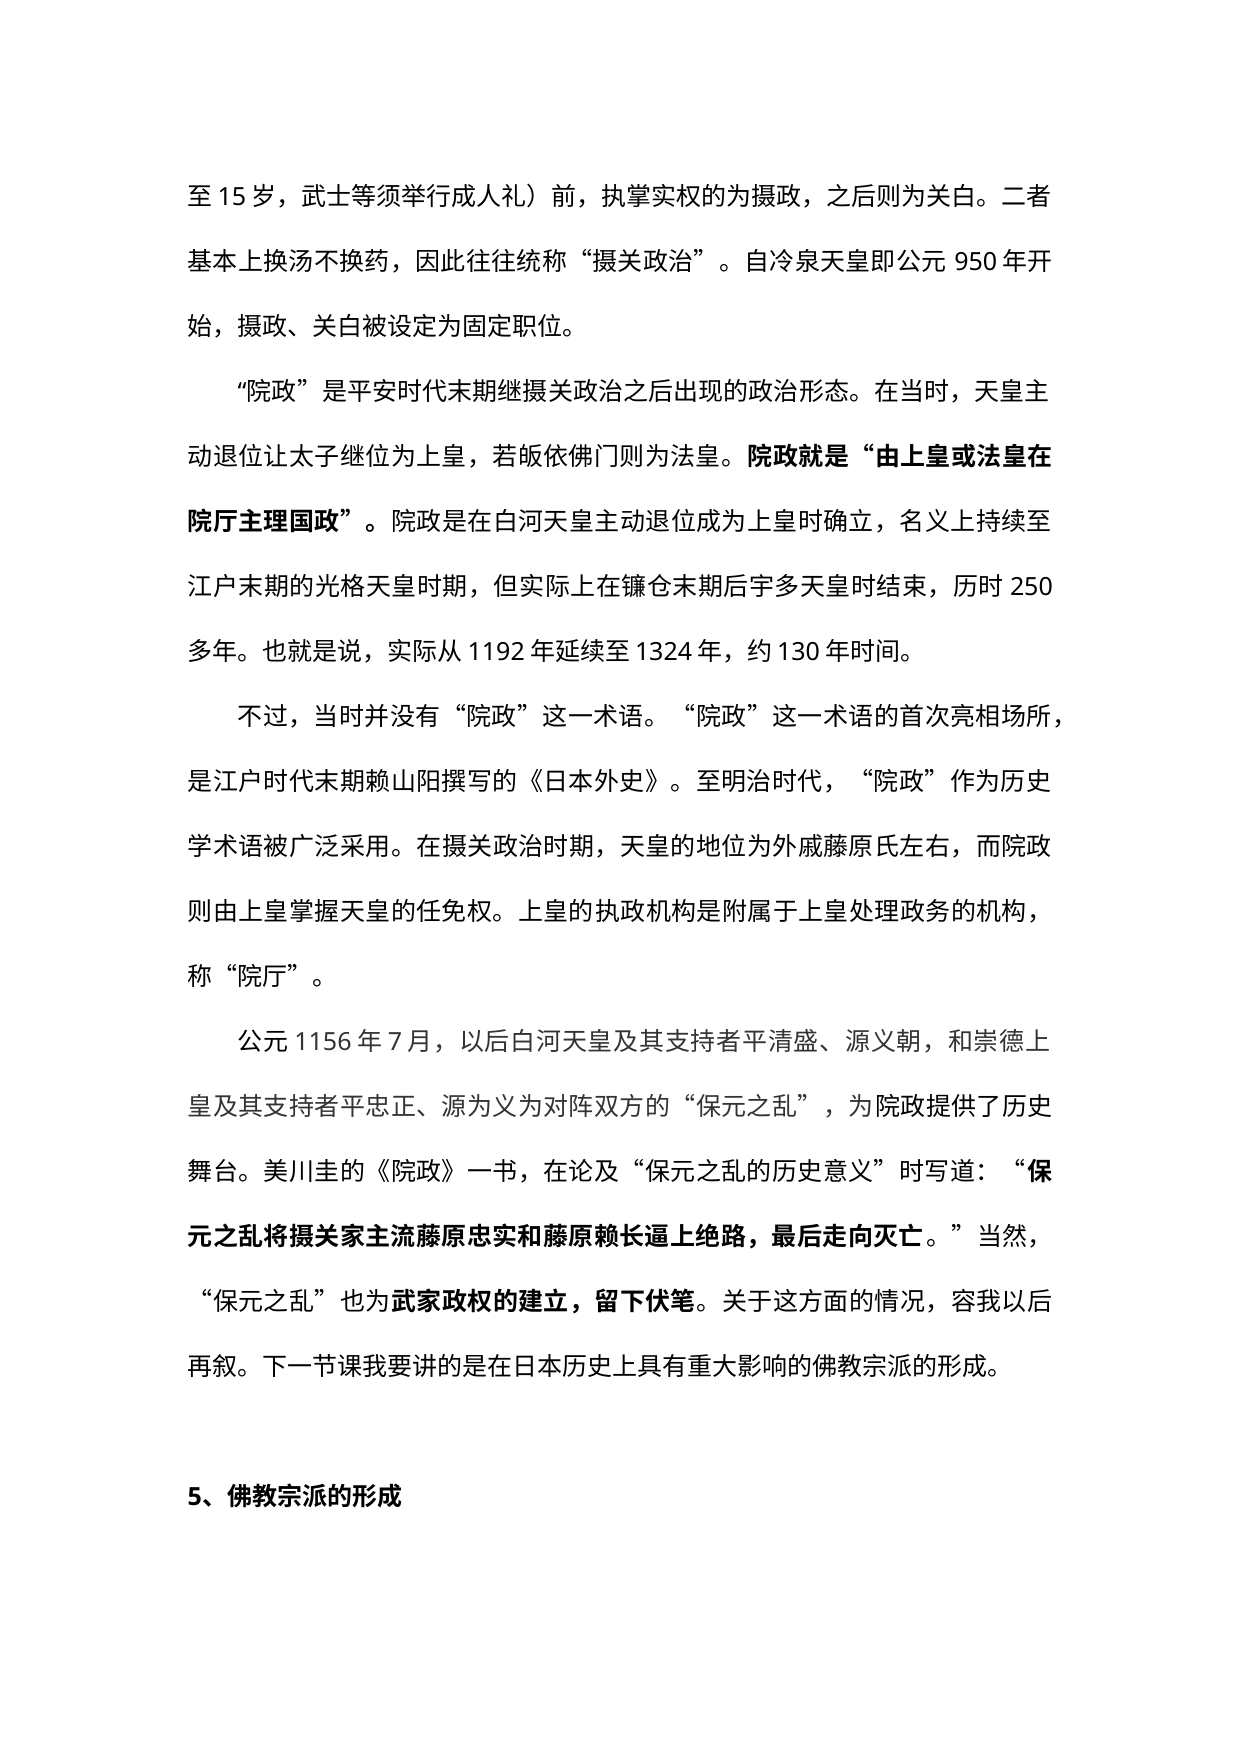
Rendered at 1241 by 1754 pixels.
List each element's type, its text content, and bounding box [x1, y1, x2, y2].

text 公元1156年7月，以后白河天皇及其支持者平清盛、源义朝，和崇德上皇及其支持者平忠正、源为义为对阵双方的“保元之乱”，为院政提供了历史舞台。美川圭的《院政》一书，在论及“保元之乱的历史意义”时写道：“保元之乱将摄关家主流藤原忠实和藤原赖长逼上绝路，最后走向灭亡。”当然，“保元之乱”也为武家政权的建立，留下伏笔。关于这方面的情况，容我以后再叙。下一节课我要讲的是在日本历史上具有重大影响的佛教宗派的形成。 [187, 1007, 1053, 1397]
text 不过，当时并没有“院政”这一术语。“院政”这一术语的首次亮相场所，是江户时代末期赖山阳撰写的《日本外史》。至明治时代，“院政”作为历史学术语被广泛采用。在摄关政治时期，天皇的地位为外戚藤原氏左右，而院政则由上皇掌握天皇的任免权。上皇的执政机构是附属于上皇处理政务的机构，称“院厅”。 [187, 682, 1053, 1007]
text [187, 162, 1053, 357]
text “院政”是平安时代末期继摄关政治之后出现的政治形态。在当时，天皇主动退位让太子继位为上皇，若皈依佛门则为法皇。院政就是“由上皇或法皇在院厅主理国政”。院政是在白河天皇主动退位成为上皇时确立，名义上持续至江户末期的光格天皇时期，但实际上在镰仓末期后宇多天皇时结束，历时250多年。也就是说，实际从1192年延续至1324年，约130年时间。 [187, 357, 1053, 682]
text 5、佛教宗派的形成 [187, 1462, 1053, 1527]
